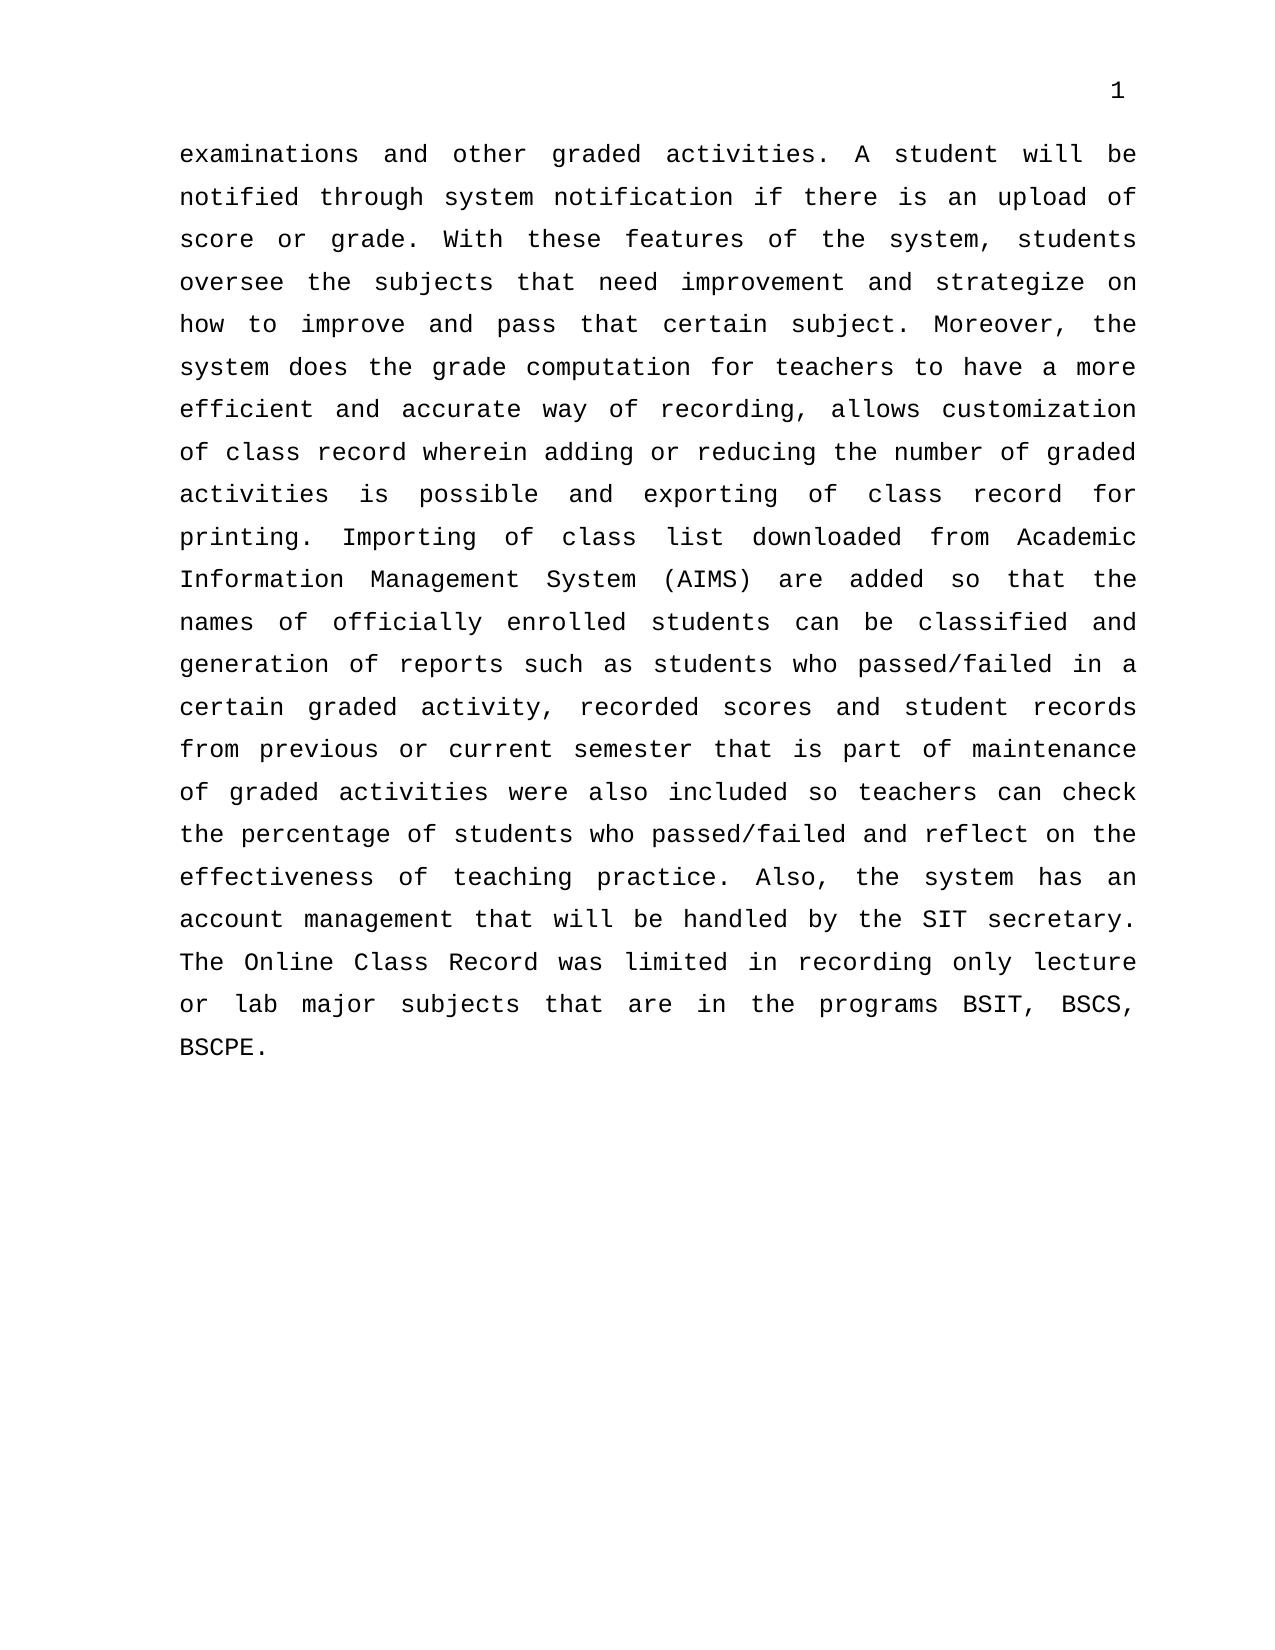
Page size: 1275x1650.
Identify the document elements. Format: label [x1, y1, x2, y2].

text [179, 142, 1137, 1062]
